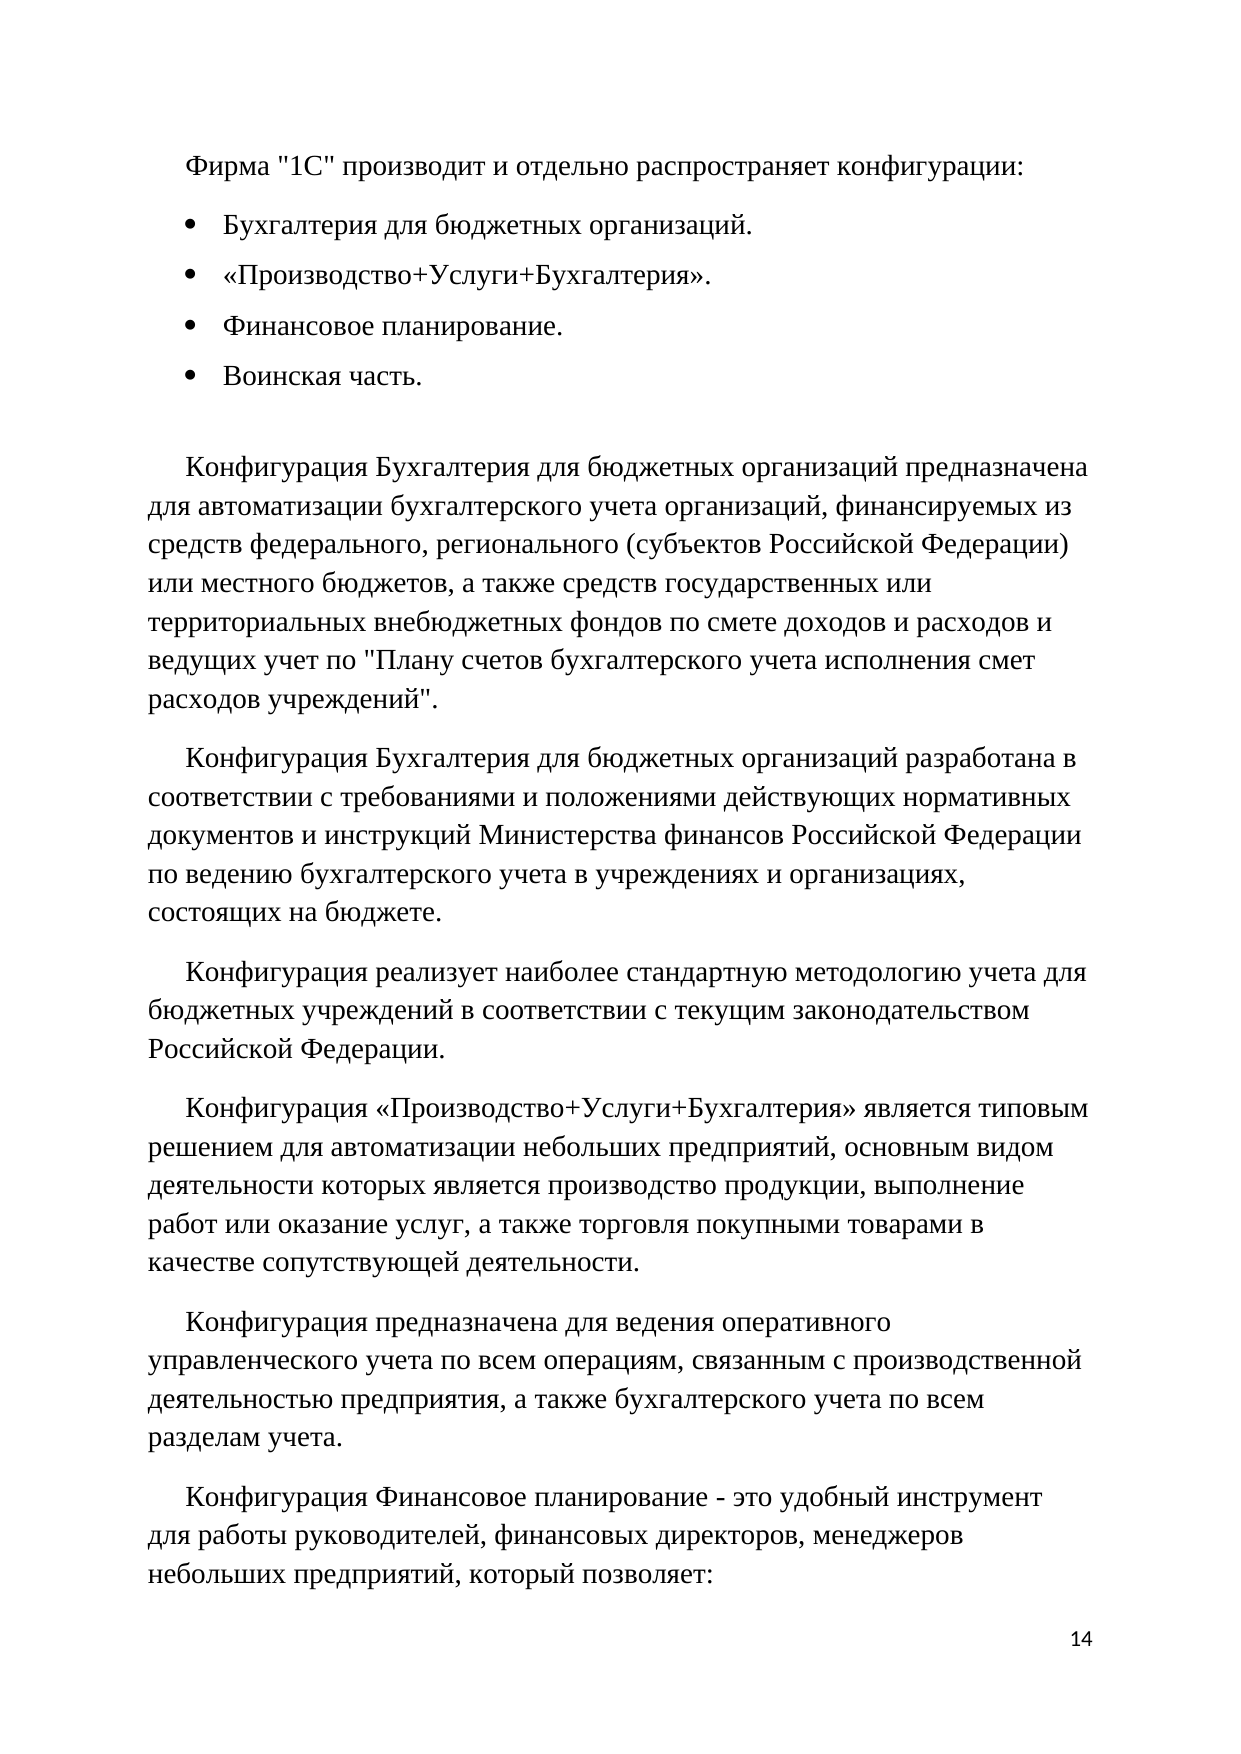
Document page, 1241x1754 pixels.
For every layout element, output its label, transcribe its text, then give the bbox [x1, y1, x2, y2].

list Финансовое планирование. [185, 308, 1092, 342]
list Бухгалтерия для бюджетных организаций. [185, 207, 1092, 241]
list Воинская часть. [185, 358, 1092, 435]
list «Производство+Услуги+Бухгалтерия». [185, 257, 1092, 291]
text Конфигурация Бухгалтерия для бюджетных организаций разработана в соответствии с требованиями и положениями действующих нормативных документов и инструкций Министерства финансов Российской Федерации по ведению бухгалтерского учета в учреждениях и организациях, состоящих на бюджете. [148, 740, 1092, 928]
text Конфигурация предназначена для ведения оперативного управленческого учета по всем операциям, связанным с производственной деятельностью предприятия, а также бухгалтерского учета по всем разделам учета. [148, 1304, 1092, 1453]
text Конфигурация реализует наиболее стандартную методологию учета для бюджетных учреждений в соответствии с текущим законодательством Российской Федерации. [148, 954, 1092, 1064]
text Конфигурация Финансовое планирование - это удобный инструмент для работы руководителей, финансовых директоров, менеджеров небольших предприятий, который позволяет: [148, 1479, 1092, 1589]
text Конфигурация Бухгалтерия для бюджетных организаций предназначена для автоматизации бухгалтерского учета организаций, финансируемых из средств федерального, регионального (субъектов Российской Федерации) или местного бюджетов, а также средств государственных или территориальных внебюджетных фондов по смете доходов и расходов и ведущих учет по "Плану счетов бухгалтерского учета исполнения смет расходов учреждений". [148, 449, 1092, 714]
text Фирма "1С" производит и отдельно распространяет конфигурации: [148, 148, 1092, 181]
text Конфигурация «Производство+Услуги+Бухгалтерия» является типовым решением для автоматизации небольших предприятий, основным видом деятельности которых является производство продукции, выполнение работ или оказание услуг, а также торговля покупными товарами в качестве сопутствующей деятельности. [148, 1090, 1092, 1278]
